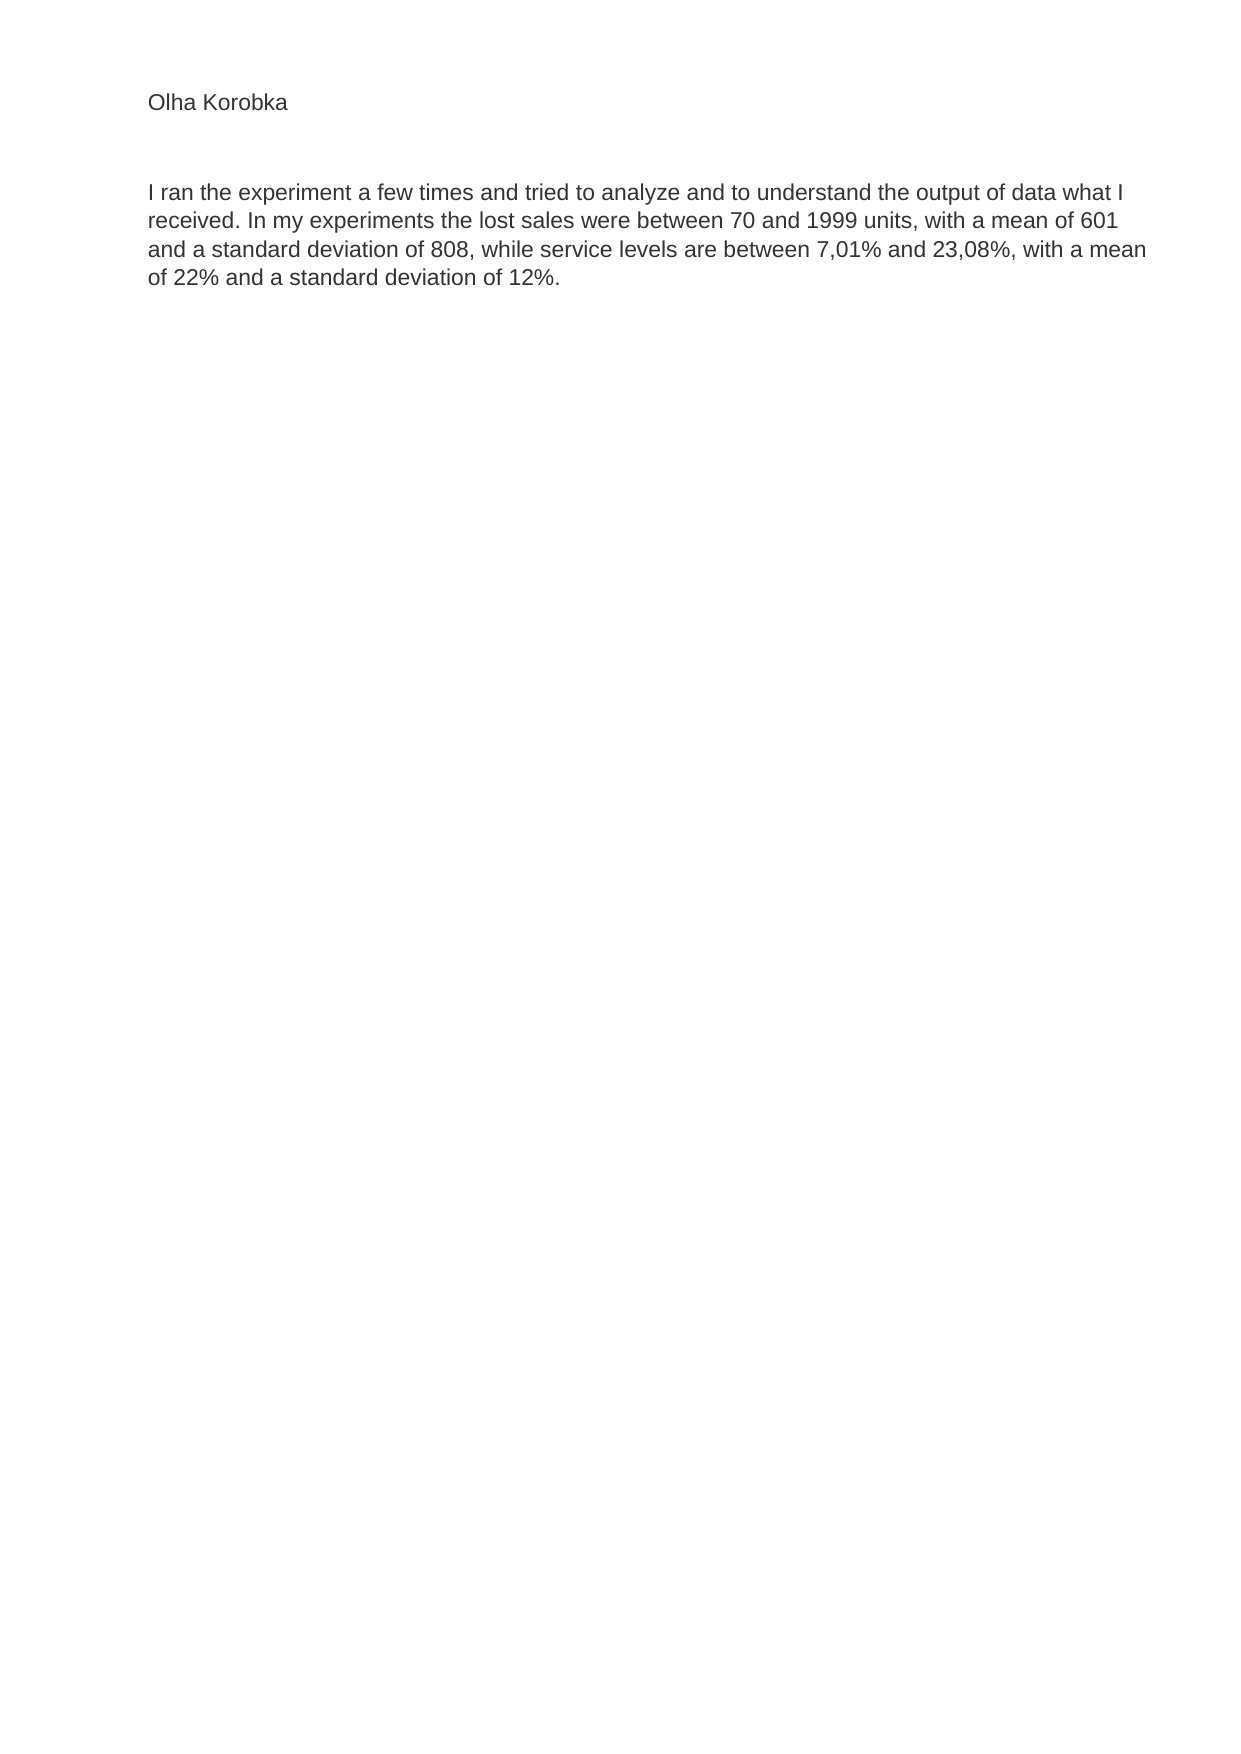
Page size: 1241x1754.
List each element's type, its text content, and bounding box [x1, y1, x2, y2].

text Olha Korobka [148, 88, 1152, 115]
text I ran the experiment a few times and tried to analyze and to understand the output of data what I received. In my experiments the lost sales were between 70 and 1999 units, with a mean of 601 and a standard deviation of 808, while service levels are between 7,01% and 23,08%, with a mean of 22% and a standard deviation of 12%. [148, 179, 1152, 290]
